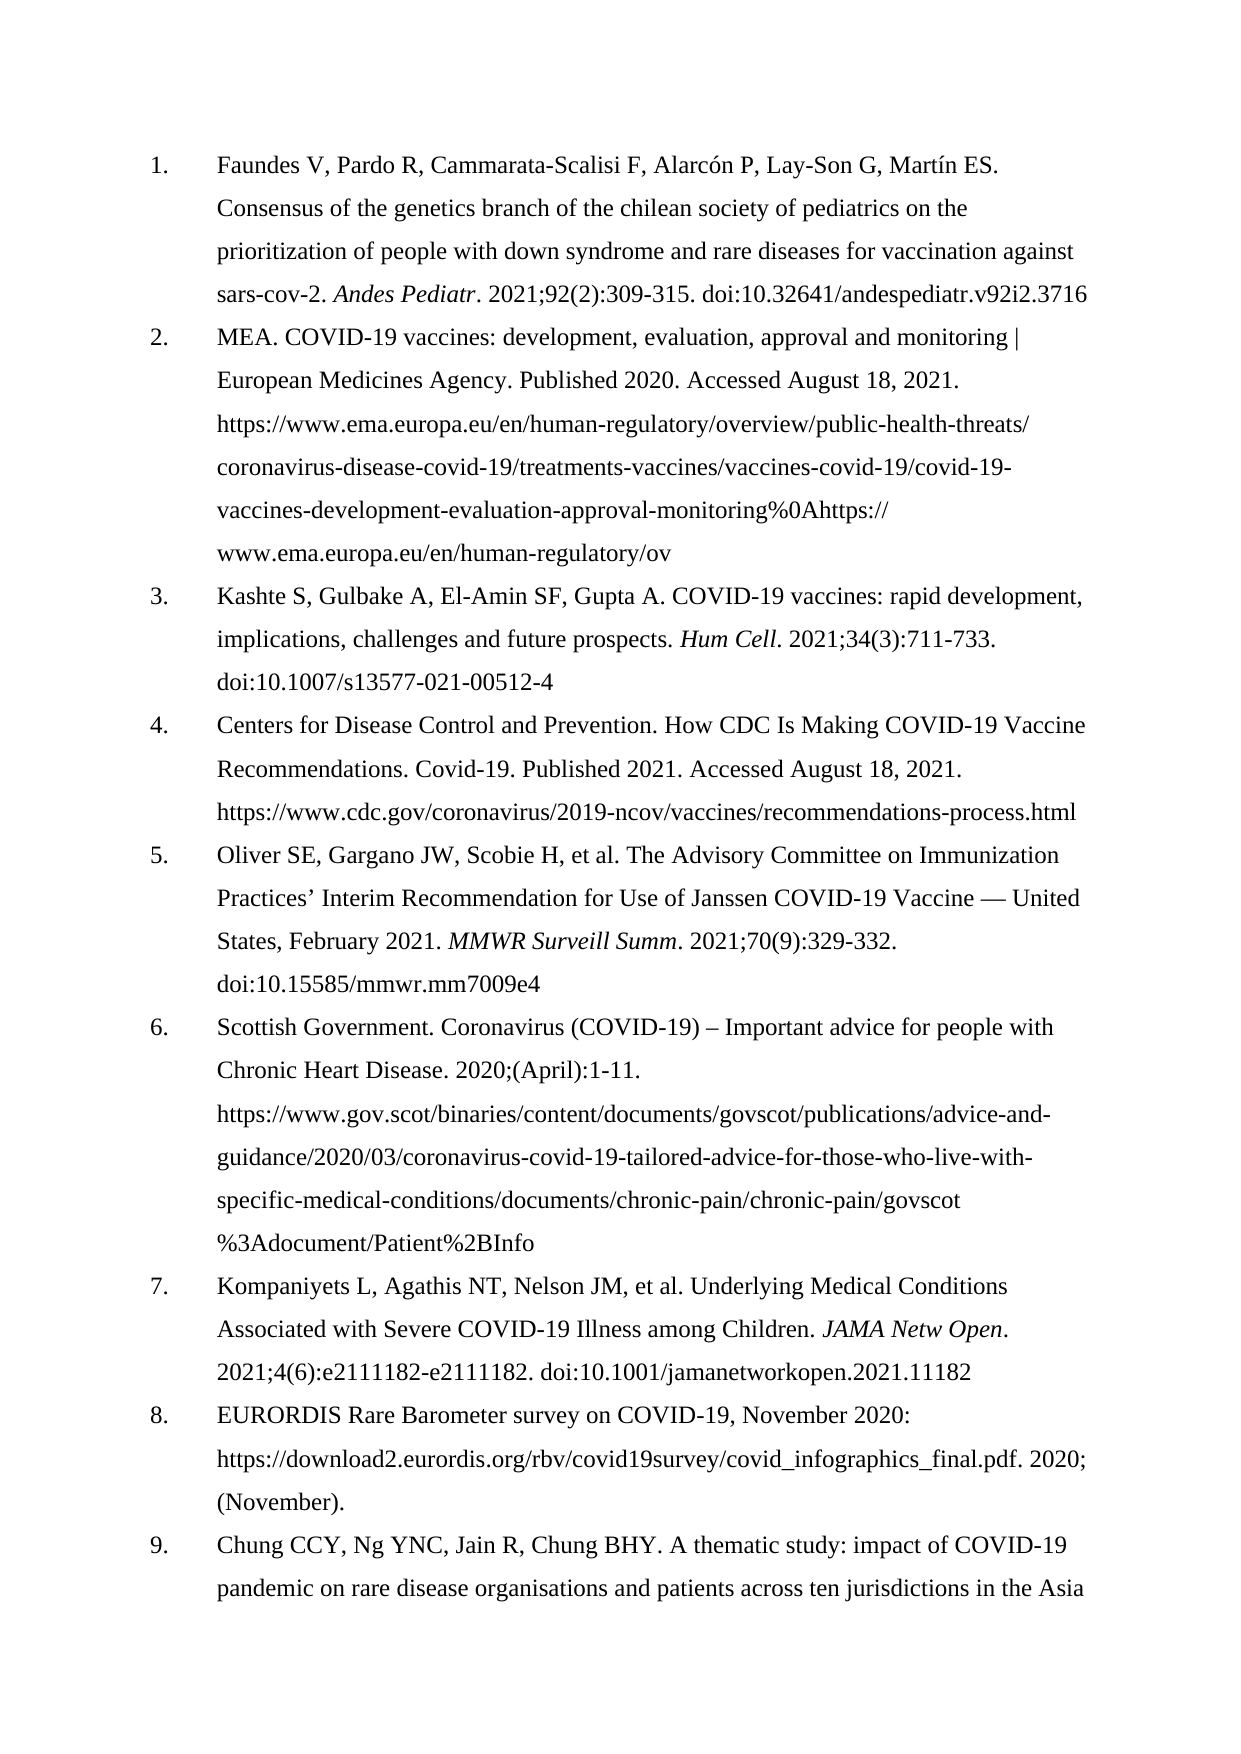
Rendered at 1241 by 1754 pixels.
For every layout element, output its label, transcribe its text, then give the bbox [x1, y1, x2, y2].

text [150, 1530, 1090, 1602]
text 3. Kashte S, Gulbake A, El-Amin SF, Gupta A. COVID-19 vaccines: rapid development, implications, challenges and future prospects. Hum Cell. 2021;34(3):711-733. doi:10.1007/s13577-021-00512-4 [150, 581, 1090, 696]
text 2. MEA. COVID-19 vaccines: development, evaluation, approval and monitoring | European Medicines Agency. Published 2020. Accessed August 18, 2021. https://www.ema.europa.eu/en/human-regulatory/overview/public-health-threats/coronavirus-disease-covid-19/treatments-vaccines/vaccines-covid-19/covid-19-vaccines-development-evaluation-approval-monitoring%0Ahttps://www.ema.europa.eu/en/human-regulatory/ov [150, 322, 1090, 567]
text 7. Kompaniyets L, Agathis NT, Nelson JM, et al. Underlying Medical Conditions Associated with Severe COVID-19 Illness among Children. JAMA Netw Open. 2021;4(6):e2111182-e2111182. doi:10.1001/jamanetworkopen.2021.11182 [150, 1271, 1090, 1386]
text 8. EURORDIS Rare Barometer survey on COVID-19, November 2020: https://download2.eurordis.org/rbv/covid19survey/covid_infographics_final.pdf. 2020;(November). [150, 1401, 1090, 1516]
text 1. Faundes V, Pardo R, Cammarata-Scalisi F, Alarcón P, Lay-Son G, Martín ES. Consensus of the genetics branch of the chilean society of pediatrics on the prioritization of people with down syndrome and rare diseases for vaccination against sars-cov-2. Andes Pediatr. 2021;92(2):309-315. doi:10.32641/andespediatr.v92i2.3716 [150, 150, 1090, 308]
text 5. Oliver SE, Gargano JW, Scobie H, et al. The Advisory Committee on Immunization Practices’ Interim Recommendation for Use of Janssen COVID-19 Vaccine — United States, February 2021. MMWR Surveill Summ. 2021;70(9):329-332. doi:10.15585/mmwr.mm7009e4 [150, 840, 1090, 998]
text 4. Centers for Disease Control and Prevention. How CDC Is Making COVID-19 Vaccine Recommendations. Covid-19. Published 2021. Accessed August 18, 2021. https://www.cdc.gov/coronavirus/2019-ncov/vaccines/recommendations-process.html [150, 711, 1090, 826]
text 6. Scottish Government. Coronavirus (COVID-19) – Important advice for people with Chronic Heart Disease. 2020;(April):1-11. https://www.gov.scot/binaries/content/documents/govscot/publications/advice-and-guidance/2020/03/coronavirus-covid-19-tailored-advice-for-those-who-live-with-specific-medical-conditions/documents/chronic-pain/chronic-pain/govscot%3Adocument/Patient%2BInfo [150, 1012, 1090, 1257]
